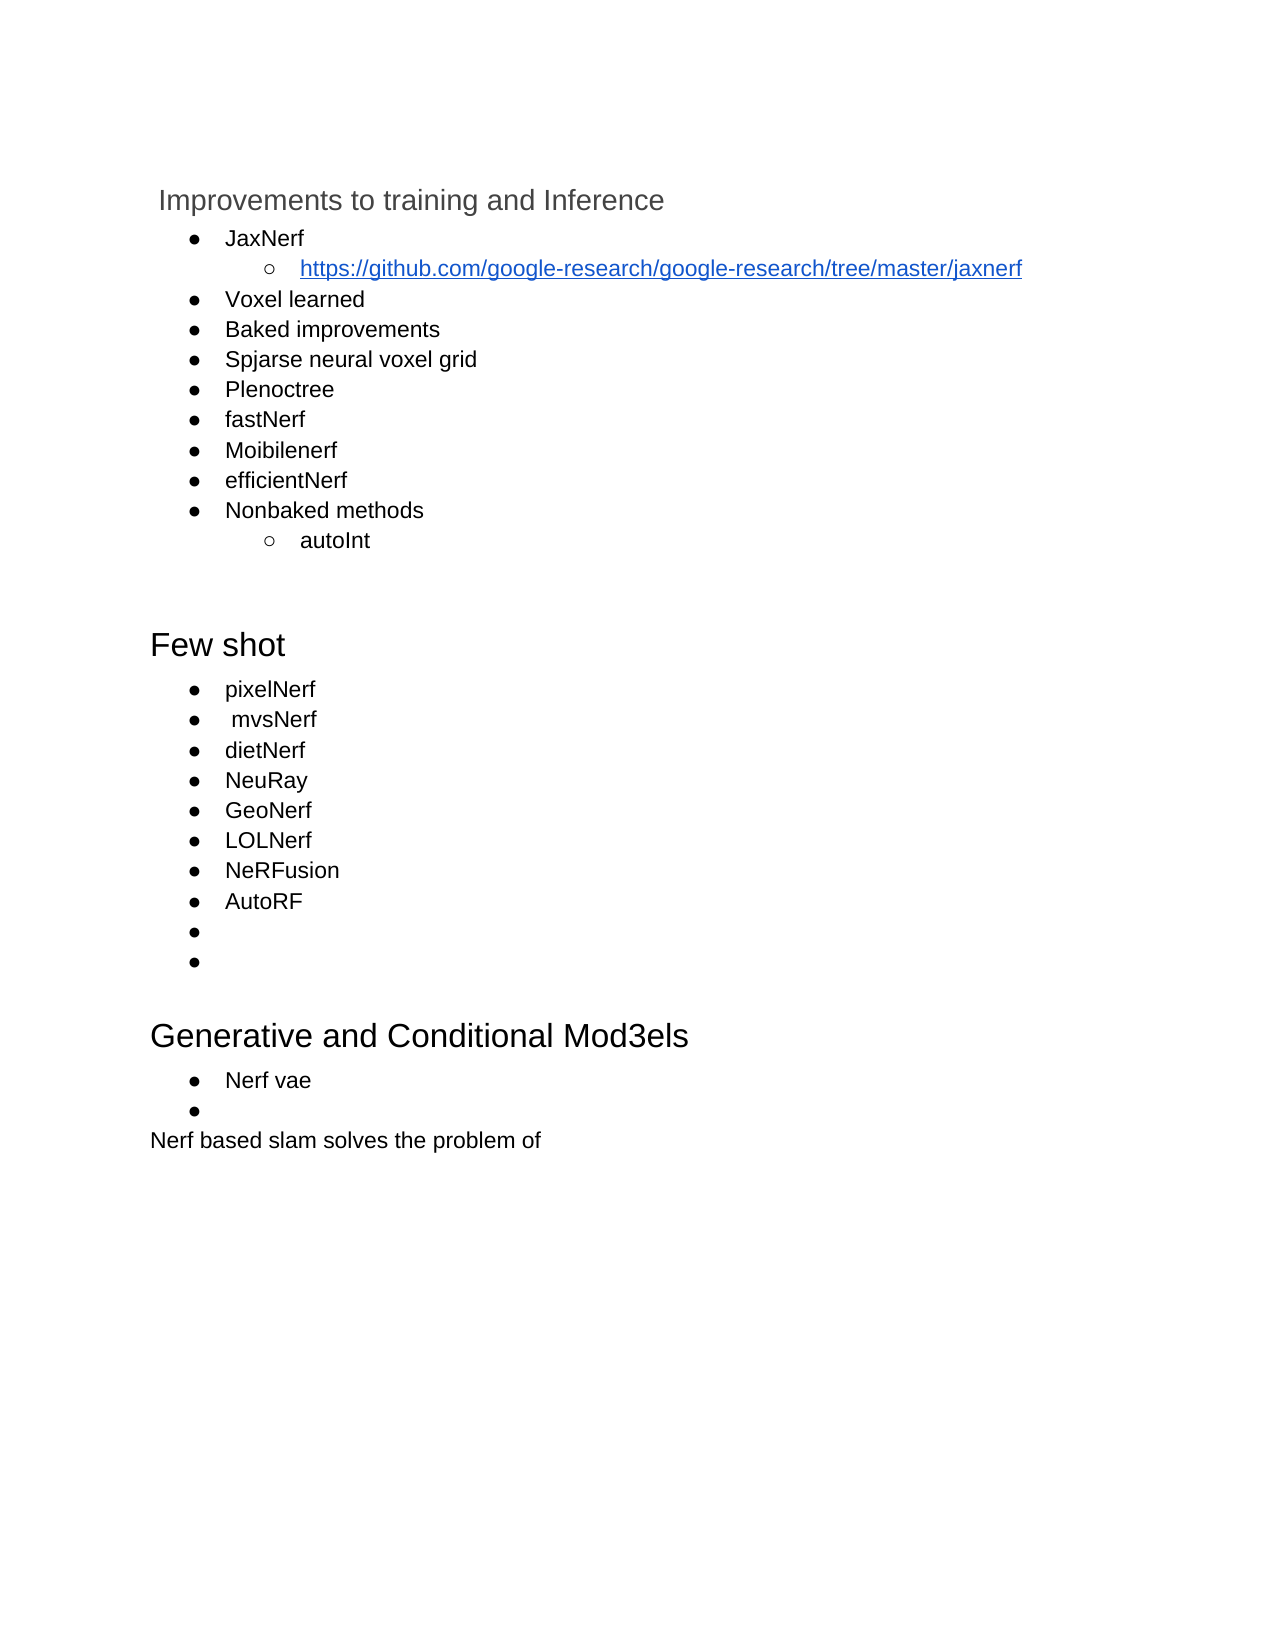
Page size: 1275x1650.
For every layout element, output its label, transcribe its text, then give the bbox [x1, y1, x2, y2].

list autoInt [262, 527, 1125, 554]
list Plenoctree [187, 376, 1125, 403]
text Nerf based slam solves the problem of [150, 1127, 1125, 1153]
list Spjarse neural voxel grid [187, 346, 1125, 372]
list Moibilenerf [187, 437, 1125, 463]
list Nerf vae [187, 1067, 1125, 1093]
list efficientNerf [187, 467, 1125, 493]
list Baked improvements [187, 316, 1125, 342]
list fastNerf [187, 406, 1125, 433]
list NeuRay [187, 767, 1125, 793]
list https://github.com/google-research/google-research/tree/master/jaxnerf [262, 255, 1125, 282]
subtitle Improvements to training and Inference [150, 183, 1125, 217]
list mvsNerf [187, 706, 1125, 733]
list JaxNerf [187, 225, 1125, 252]
list pixelNerf [187, 676, 1125, 702]
list Voxel learned [187, 286, 1125, 312]
list NeRFusion [187, 857, 1125, 884]
list GeoNerf [187, 797, 1125, 823]
list AutoRF [187, 888, 1125, 914]
subtitle Generative and Conditional Mod3els [150, 1016, 1125, 1054]
list Nonbaked methods [187, 497, 1125, 523]
list dietNerf [187, 737, 1125, 763]
subtitle Few shot [150, 625, 1125, 664]
list LOLNerf [187, 827, 1125, 853]
